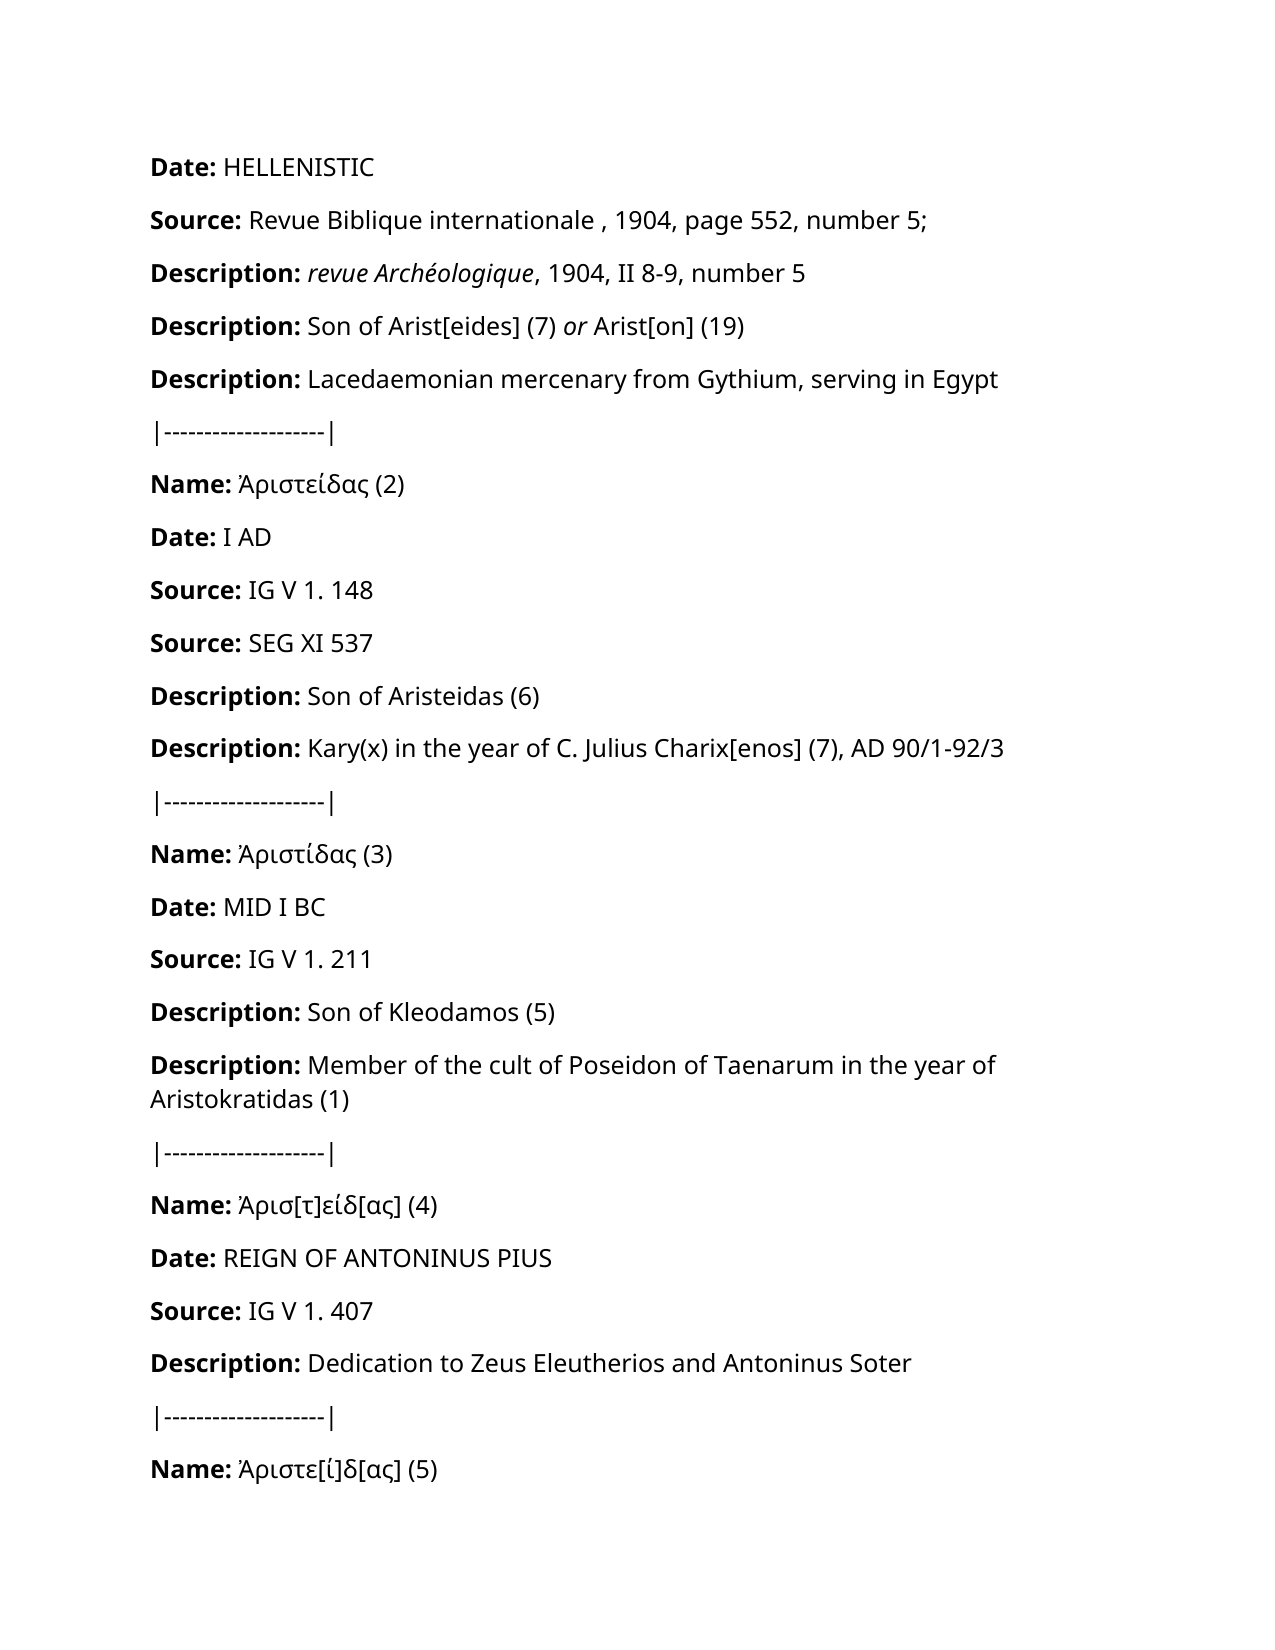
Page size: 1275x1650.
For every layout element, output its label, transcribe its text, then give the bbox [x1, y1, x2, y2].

text Description: Son of Aristeidas (6) [150, 678, 1125, 712]
text Name: Ἀρισ[τ]είδ[ας] (4) [150, 1187, 1125, 1222]
text Name: Ἀριστε[ί]δ[ας] (5) [150, 1452, 1125, 1486]
text Date: MID I BC [150, 889, 1125, 923]
text |--------------------| [150, 1399, 1125, 1433]
text Date: I AD [150, 520, 1125, 554]
text Source: IG V 1. 148 [150, 572, 1125, 607]
text Name: Ἀριστίδας (3) [150, 837, 1125, 871]
text Description: Son of Arist[eides] (7) or Arist[on] (19) [150, 308, 1125, 342]
text Description: Member of the cult of Poseidon of Taenarum in the year of Aristokratidas (1) [150, 1048, 1125, 1116]
text Description: Lacedaemonian mercenary from Gythium, serving in Egypt [150, 361, 1125, 395]
text Description: Son of Kleodamos (5) [150, 995, 1125, 1029]
text Description: Dedication to Zeus Eleutherios and Antoninus Soter [150, 1346, 1125, 1380]
text Description: Kary(x) in the year of C. Julius Charix[enos] (7), AD 90/1-92/3 [150, 731, 1125, 765]
text Date: HELLENISTIC [150, 150, 1125, 184]
text Source: Revue Biblique internationale , 1904, page 552, number 5; [150, 203, 1125, 237]
text Name: Ἀριστείδας (2) [150, 467, 1125, 501]
text Description: revue Archéologique, 1904, II 8-9, number 5 [150, 256, 1125, 290]
text Source: IG V 1. 211 [150, 942, 1125, 976]
text Source: SEG XI 537 [150, 625, 1125, 659]
text Date: REIGN OF ANTONINUS PIUS [150, 1240, 1125, 1274]
text |--------------------| [150, 1135, 1125, 1169]
text |--------------------| [150, 414, 1125, 448]
text |--------------------| [150, 784, 1125, 818]
text Source: IG V 1. 407 [150, 1293, 1125, 1327]
